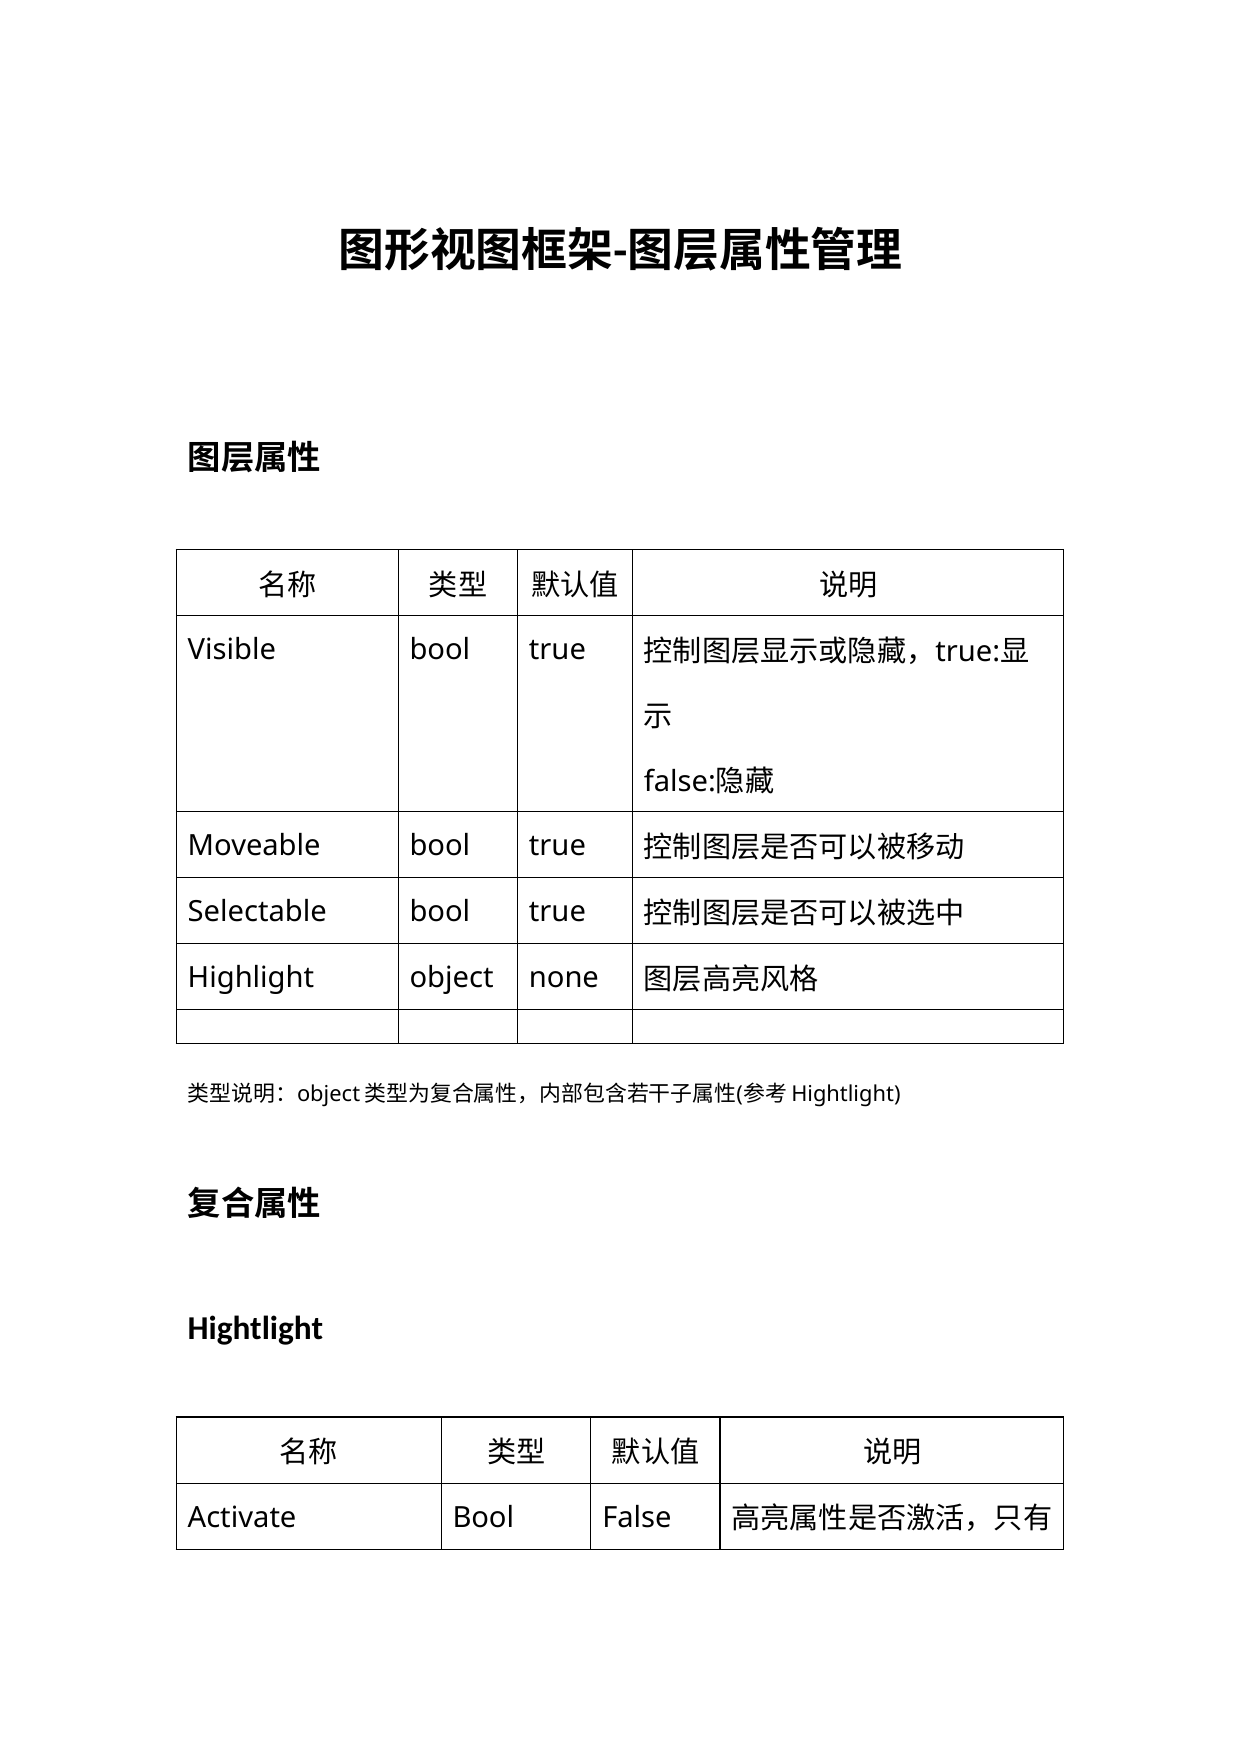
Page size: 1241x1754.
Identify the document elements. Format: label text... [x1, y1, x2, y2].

table_cell Activate [177, 1484, 441, 1548]
table_cell object [399, 944, 517, 1009]
table_cell none [518, 944, 632, 1009]
table_cell Highlight [177, 944, 398, 1009]
subtitle Hightlight [187, 1295, 1053, 1360]
table_cell true [518, 878, 632, 943]
table_header 说明 [633, 550, 1063, 615]
table_cell Selectable [177, 878, 398, 943]
table_cell 控制图层显示或隐藏，true:显示 false:隐藏 [633, 616, 1063, 811]
table_header 类型 [399, 550, 517, 615]
subtitle 复合属性 [187, 1168, 1053, 1233]
table_header 默认值 [518, 550, 632, 615]
subtitle 图层属性 [187, 422, 1053, 487]
table_cell [399, 1010, 517, 1043]
table_cell 图层高亮风格 [633, 944, 1063, 1009]
table_cell [633, 1010, 1063, 1043]
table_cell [721, 1484, 1063, 1548]
table_header 名称 [177, 550, 398, 615]
table_header 名称 [177, 1418, 441, 1482]
table_cell 控制图层是否可以被选中 [633, 878, 1063, 943]
text 类型说明：object类型为复合属性，内部包含若干子属性(参考Hightlight) [187, 1076, 1053, 1109]
table_cell [518, 1010, 632, 1043]
table_cell False [591, 1484, 719, 1548]
table_cell Bool [442, 1484, 590, 1548]
table_cell bool [399, 812, 517, 877]
table_cell Moveable [177, 812, 398, 877]
table_cell bool [399, 878, 517, 943]
table_header 类型 [442, 1418, 590, 1482]
table_header 说明 [721, 1418, 1063, 1482]
table_cell true [518, 616, 632, 811]
table_cell [177, 1010, 398, 1043]
table_header 默认值 [591, 1418, 719, 1482]
subtitle 图形视图框架-图层属性管理 [187, 197, 1053, 295]
table_cell 控制图层是否可以被移动 [633, 812, 1063, 877]
table_cell bool [399, 616, 517, 811]
table_cell true [518, 812, 632, 877]
table_cell Visible [177, 616, 398, 811]
